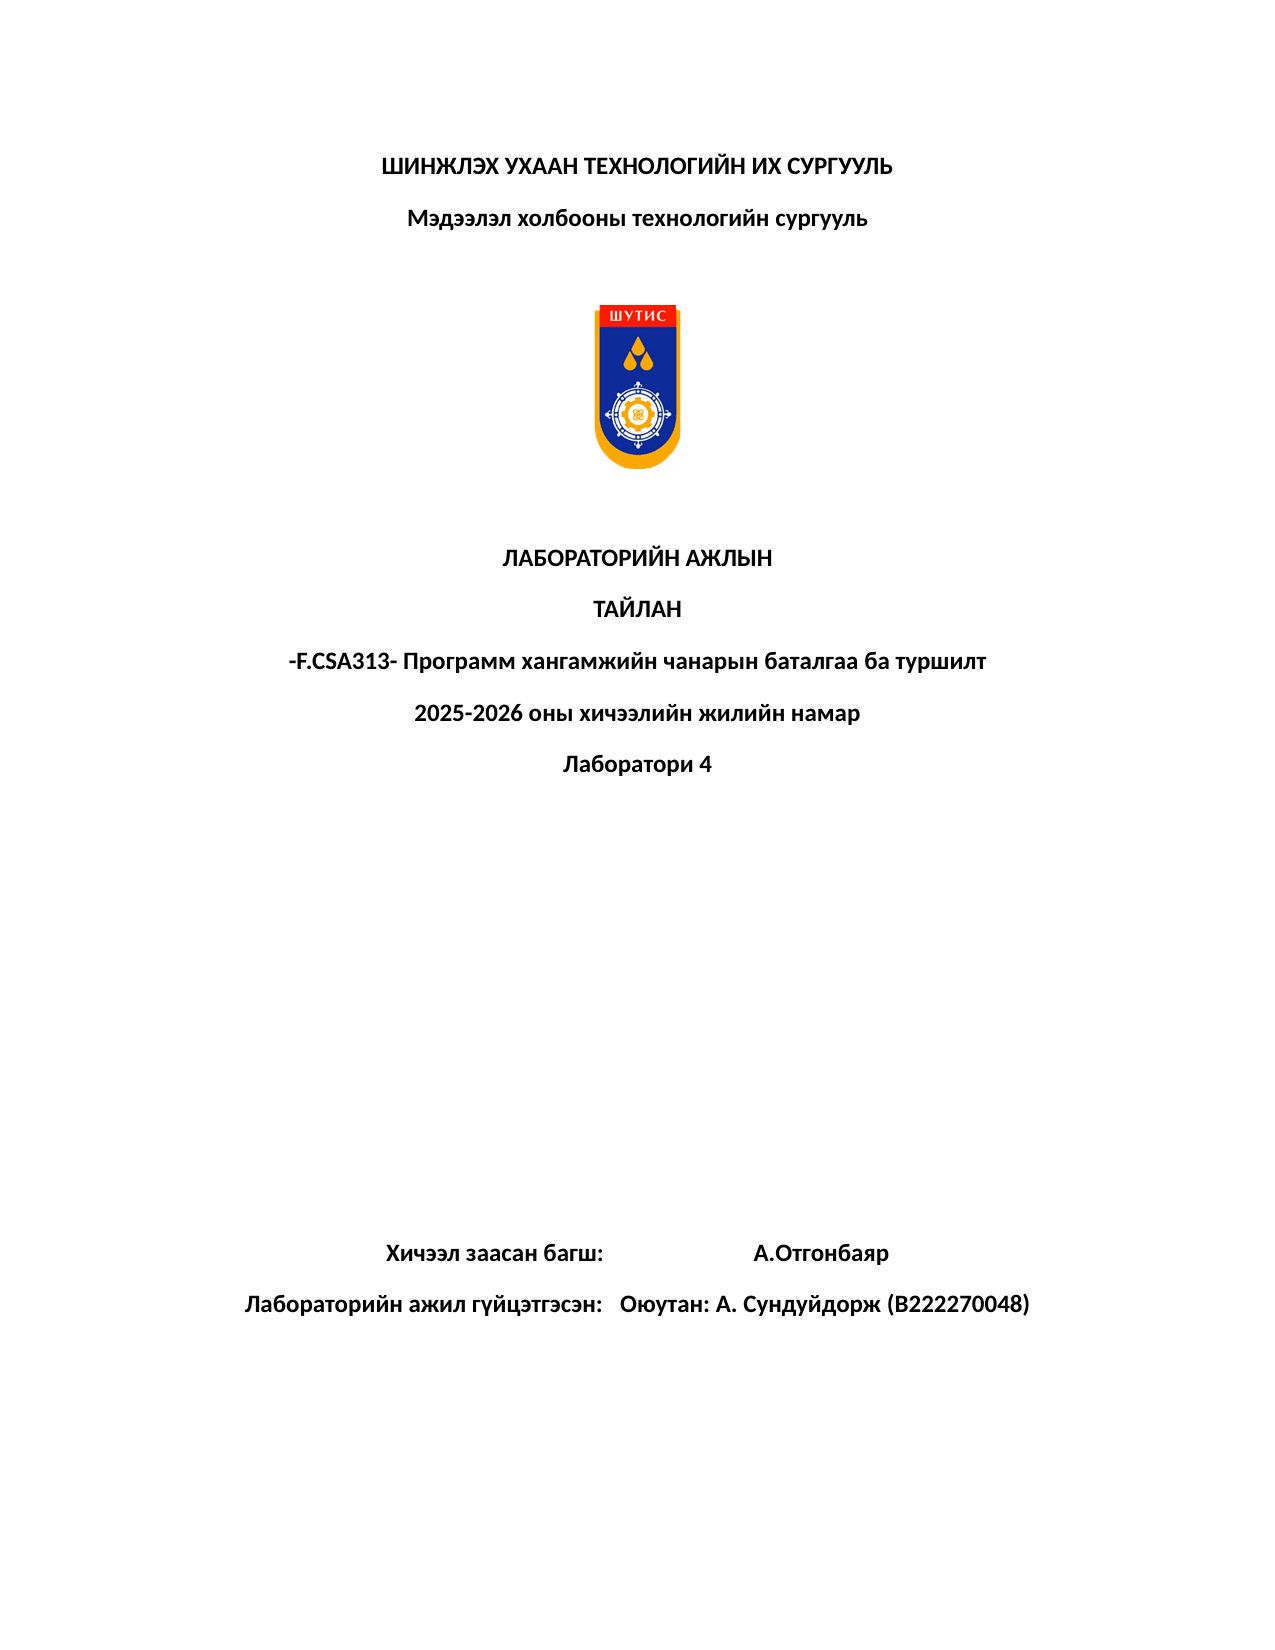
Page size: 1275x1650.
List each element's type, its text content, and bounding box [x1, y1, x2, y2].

text Хичээл заасан багш: А.Отгонбаяр [150, 1237, 1125, 1267]
text Лабораторийн ажил гүйцэтгэсэн: Оюутан: А. Сундуйдорж (B222270048) [150, 1288, 1125, 1319]
text 2025-2026 оны хичээлийн жилийн намар [150, 697, 1125, 727]
text ЛАБОРАТОРИЙН АЖЛЫН [150, 542, 1125, 572]
text Мэдээлэл холбооны технологийн сургууль [150, 202, 1125, 232]
picture [594, 305, 681, 469]
text ШИНЖЛЭХ УХААН ТЕХНОЛОГИЙН ИХ СУРГУУЛЬ [150, 150, 1125, 181]
text Лаборатори 4 [150, 748, 1125, 779]
text ТАЙЛАН [150, 593, 1125, 624]
text -F.CSA313- Программ хангамжийн чанарын баталгаа ба туршилт [150, 645, 1125, 676]
